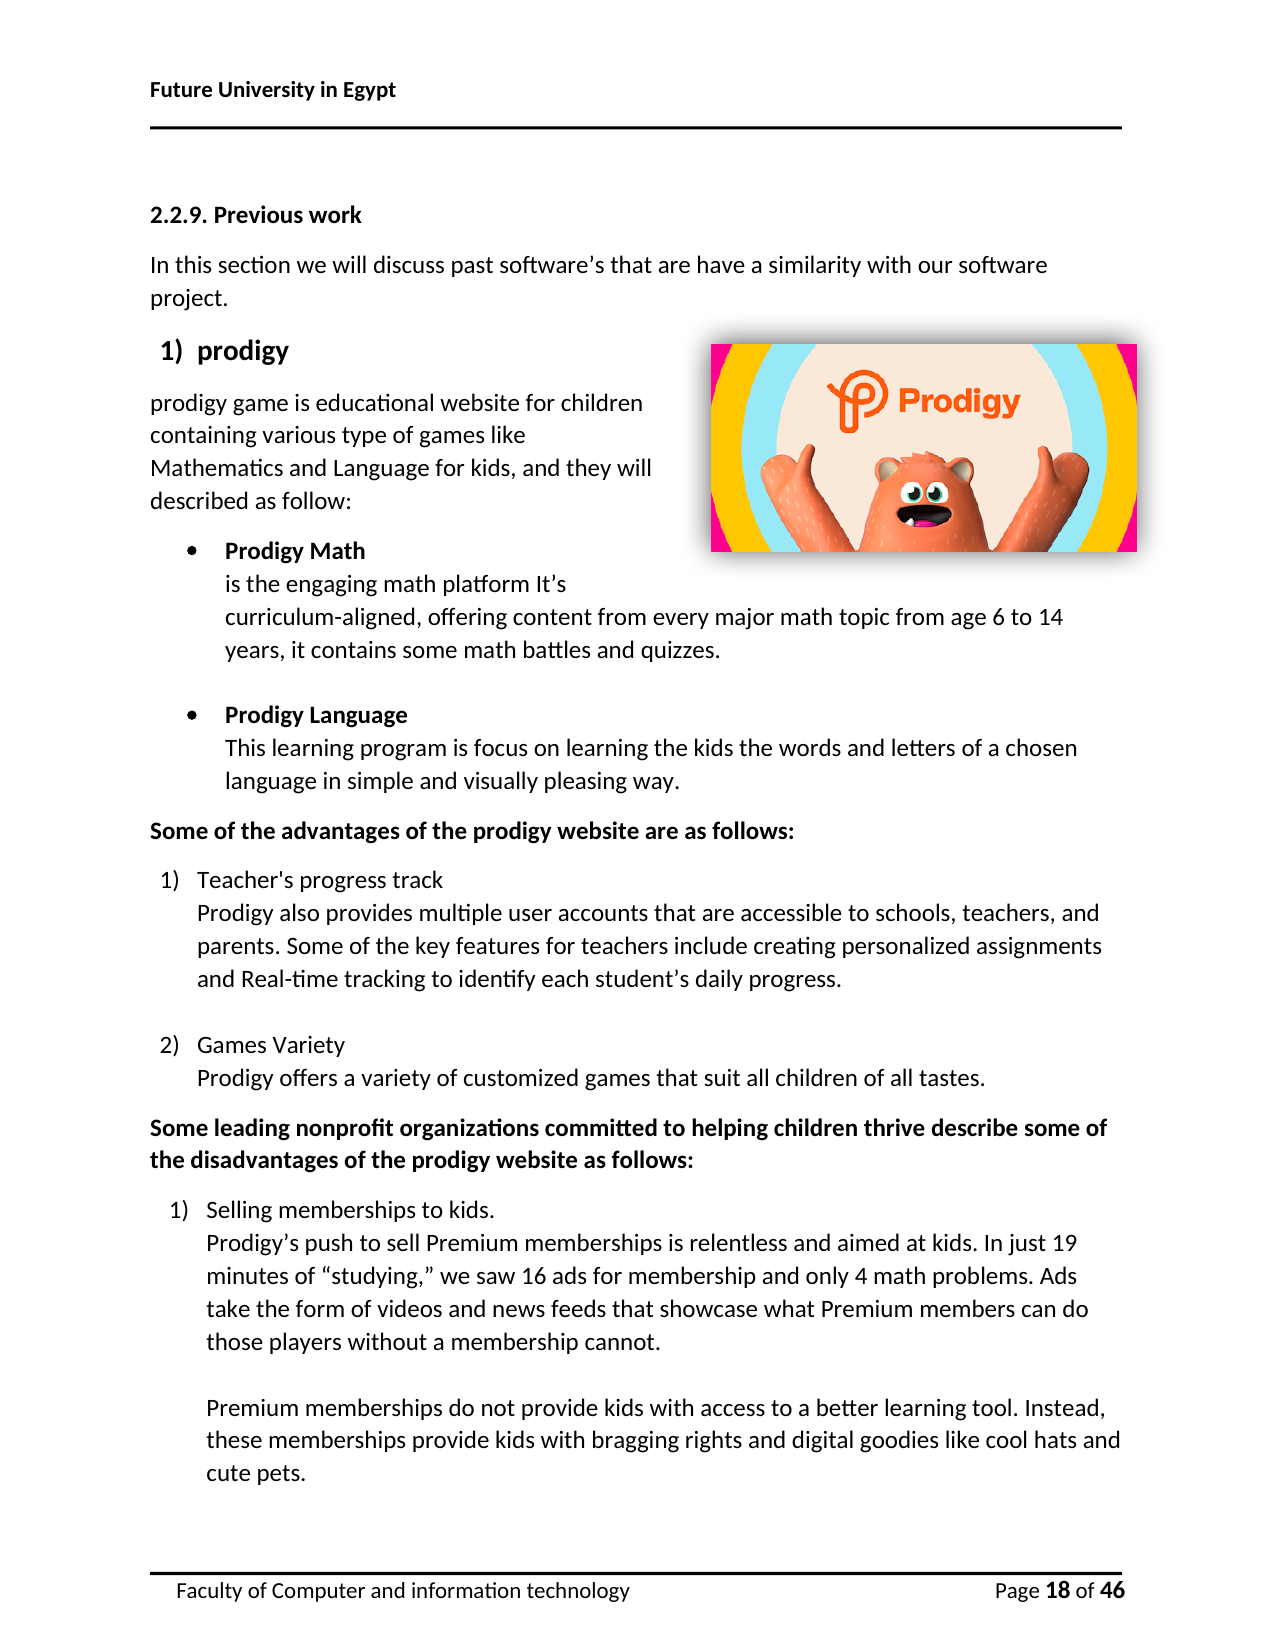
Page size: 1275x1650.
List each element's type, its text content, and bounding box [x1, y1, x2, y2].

list Selling memberships to kids. [169, 1194, 1125, 1225]
text prodigy game is educational website for children containing various type of games like Mathematics and Language for kids, and they will described as follow: [150, 387, 687, 516]
picture [711, 344, 1137, 552]
list Prodigy Language [187, 700, 1125, 730]
list Premium memberships do not provide kids with access to a better learning tool. Instead, these memberships provide kids with bragging rights and digital goodies like cool hats and cute pets. [206, 1392, 1125, 1488]
text 2.2.9. Previous work [150, 199, 1125, 230]
list Prodigy Math [187, 535, 704, 566]
list Teacher's progress track [159, 865, 1125, 895]
list Prodigy also provides multiple user accounts that are accessible to schools, teachers, and parents. Some of the key features for teachers include creating personalized assignments and Real-time tracking to identify each student’s daily progress. [197, 898, 1125, 994]
text In this section we will discuss past software’s that are have a similarity with our software project. [150, 249, 1125, 313]
list This learning program is focus on learning the kids the words and letters of a chosen language in simple and visually pleasing way. [225, 733, 1125, 796]
list Prodigy offers a variety of customized games that suit all children of all tastes. [197, 1062, 1125, 1093]
list is the engaging math platform It’s curriculum-aligned, offering content from every major math topic from age 6 to 14 years, it contains some math battles and quizzes. [225, 568, 1125, 664]
list Games Variety [159, 1029, 1125, 1060]
text Some leading nonprofit organizations committed to helping children thrive describe some of the disadvantages of the prodigy website as follows: [150, 1112, 1125, 1175]
list prodigy [159, 332, 698, 367]
text Some of the advantages of the prodigy website are as follows: [150, 815, 1125, 846]
list Prodigy’s push to sell Premium memberships is relentless and aimed at kids. In just 19 minutes of “studying,” we saw 16 ads for membership and only 4 math problems. Ads take the form of videos and news feeds that showcase what Premium members can do those players without a membership cannot. [206, 1227, 1125, 1356]
